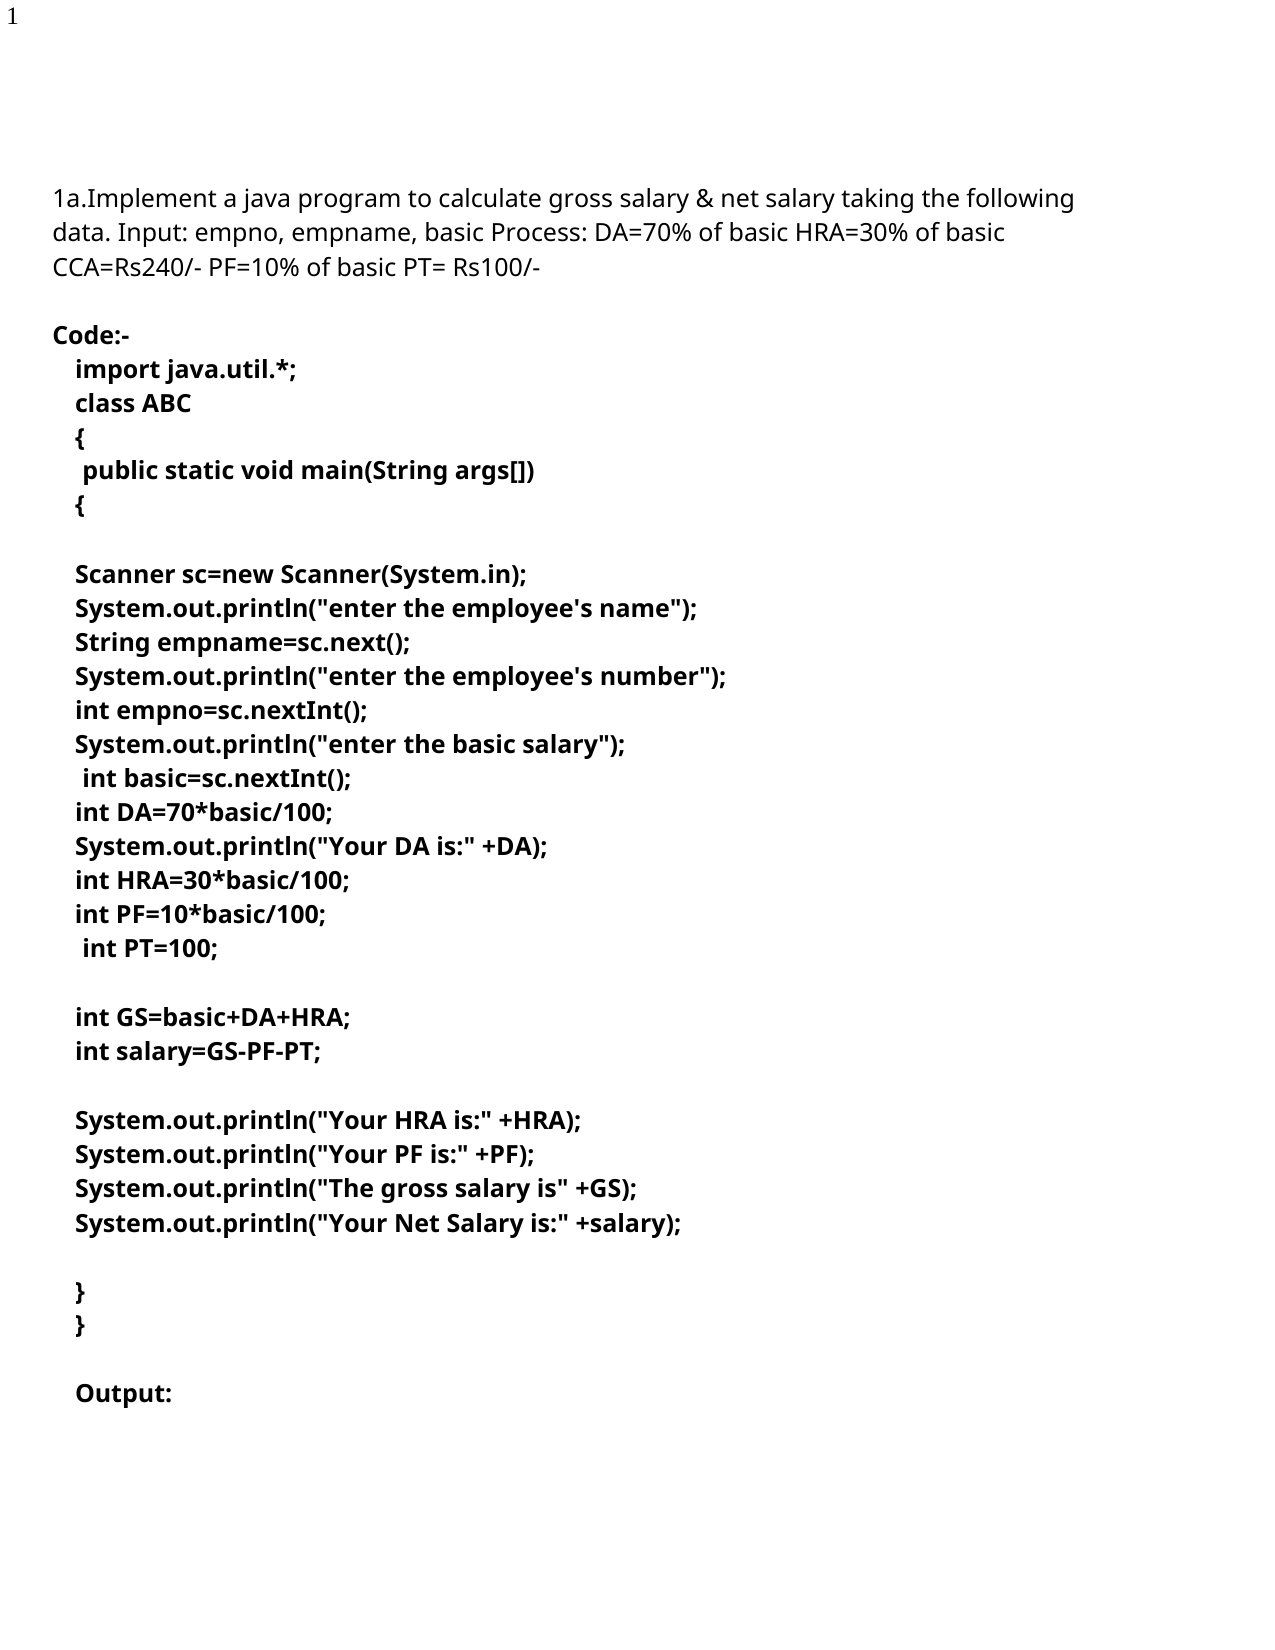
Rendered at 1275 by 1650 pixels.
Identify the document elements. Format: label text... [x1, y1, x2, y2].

text int DA=70*basic/100; System.out.println("Your DA is:" +DA); int HRA=30*basic/100; [75, 795, 585, 897]
text } [75, 1273, 1131, 1307]
text } [75, 1307, 1131, 1341]
text 1a.Implement a java program to calculate gross salary & net salary taking the following data. Input: empno, empname, basic Process: DA=70% of basic HRA=30% of basic CCA=Rs240/- PF=10% of basic PT= Rs100/- [52, 181, 1131, 283]
text { [75, 487, 1131, 521]
text { [75, 419, 1131, 453]
text int GS=basic+DA+HRA; int salary=GS-PF-PT; [75, 1000, 387, 1068]
text import java.util.*; class ABC [75, 351, 304, 419]
text int PF=10*basic/100; int PT=100; [74, 897, 339, 965]
text public static void main(String args[]) [82, 453, 1131, 487]
text Output: [75, 1375, 1131, 1409]
text System.out.println("enter the basic salary"); int basic=sc.nextInt(); [74, 727, 633, 795]
text System.out.println("Your HRA is:" +HRA); System.out.println("Your PF is:" +PF); System.out.println("The gross salary is" +GS); System.out.println("Your Net Salary is:" +salary); [75, 1103, 709, 1239]
text Scanner sc=new Scanner(System.in); System.out.println("enter the employee's name"); String empname=sc.next(); System.out.println("enter the employee's number"); int empno=sc.nextInt(); [75, 556, 729, 727]
text Code:- [52, 317, 1131, 351]
